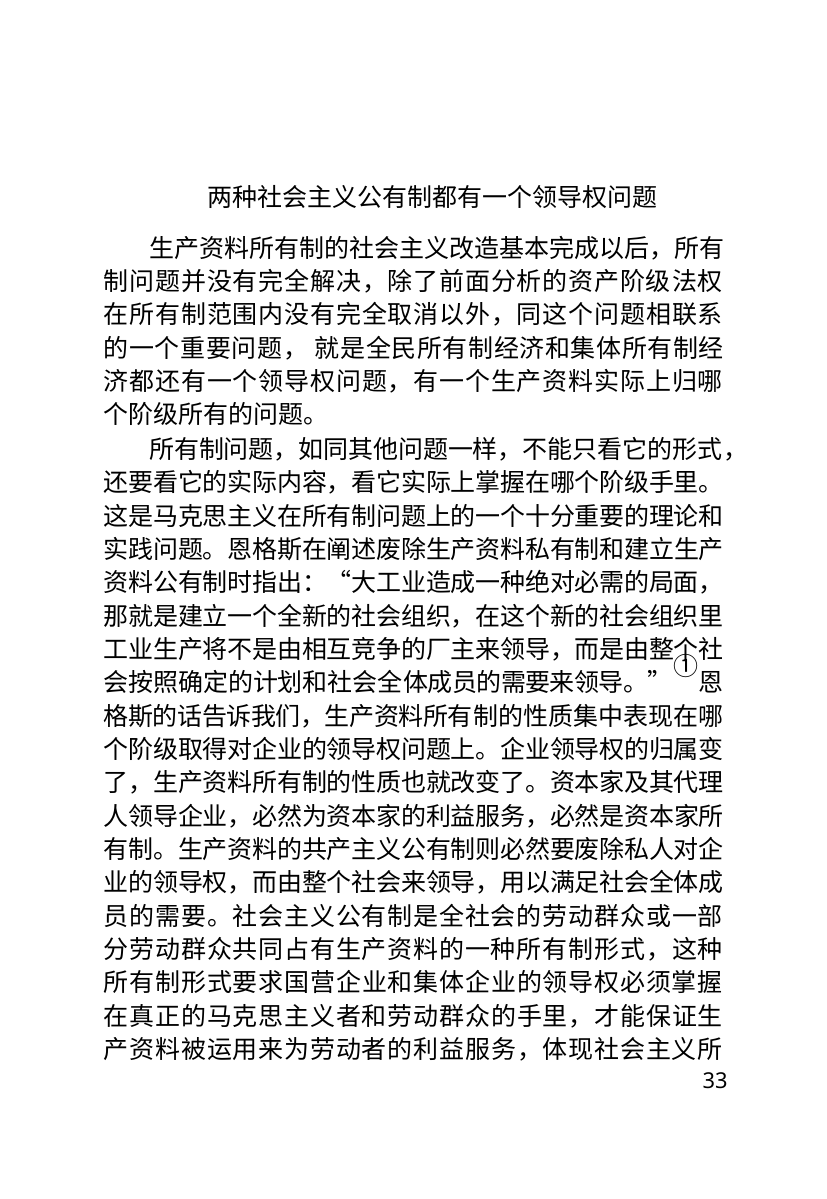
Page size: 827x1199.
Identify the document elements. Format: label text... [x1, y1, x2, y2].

text 两种社会主义公有制都有一个领导权问题 [207, 179, 748, 213]
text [103, 432, 724, 1065]
text 生产资料所有制的社会主义改造基本完成以后，所有制问题并没有完全解决，除了前面分析的资产阶级法权在所有制范围内没有完全取消以外，同这个问题相联系的一个重要问题， 就是全民所有制经济和集体所有制经济都还有一个领导权问题，有一个生产资料实际上归哪个阶级所有的问题。 [103, 231, 724, 431]
